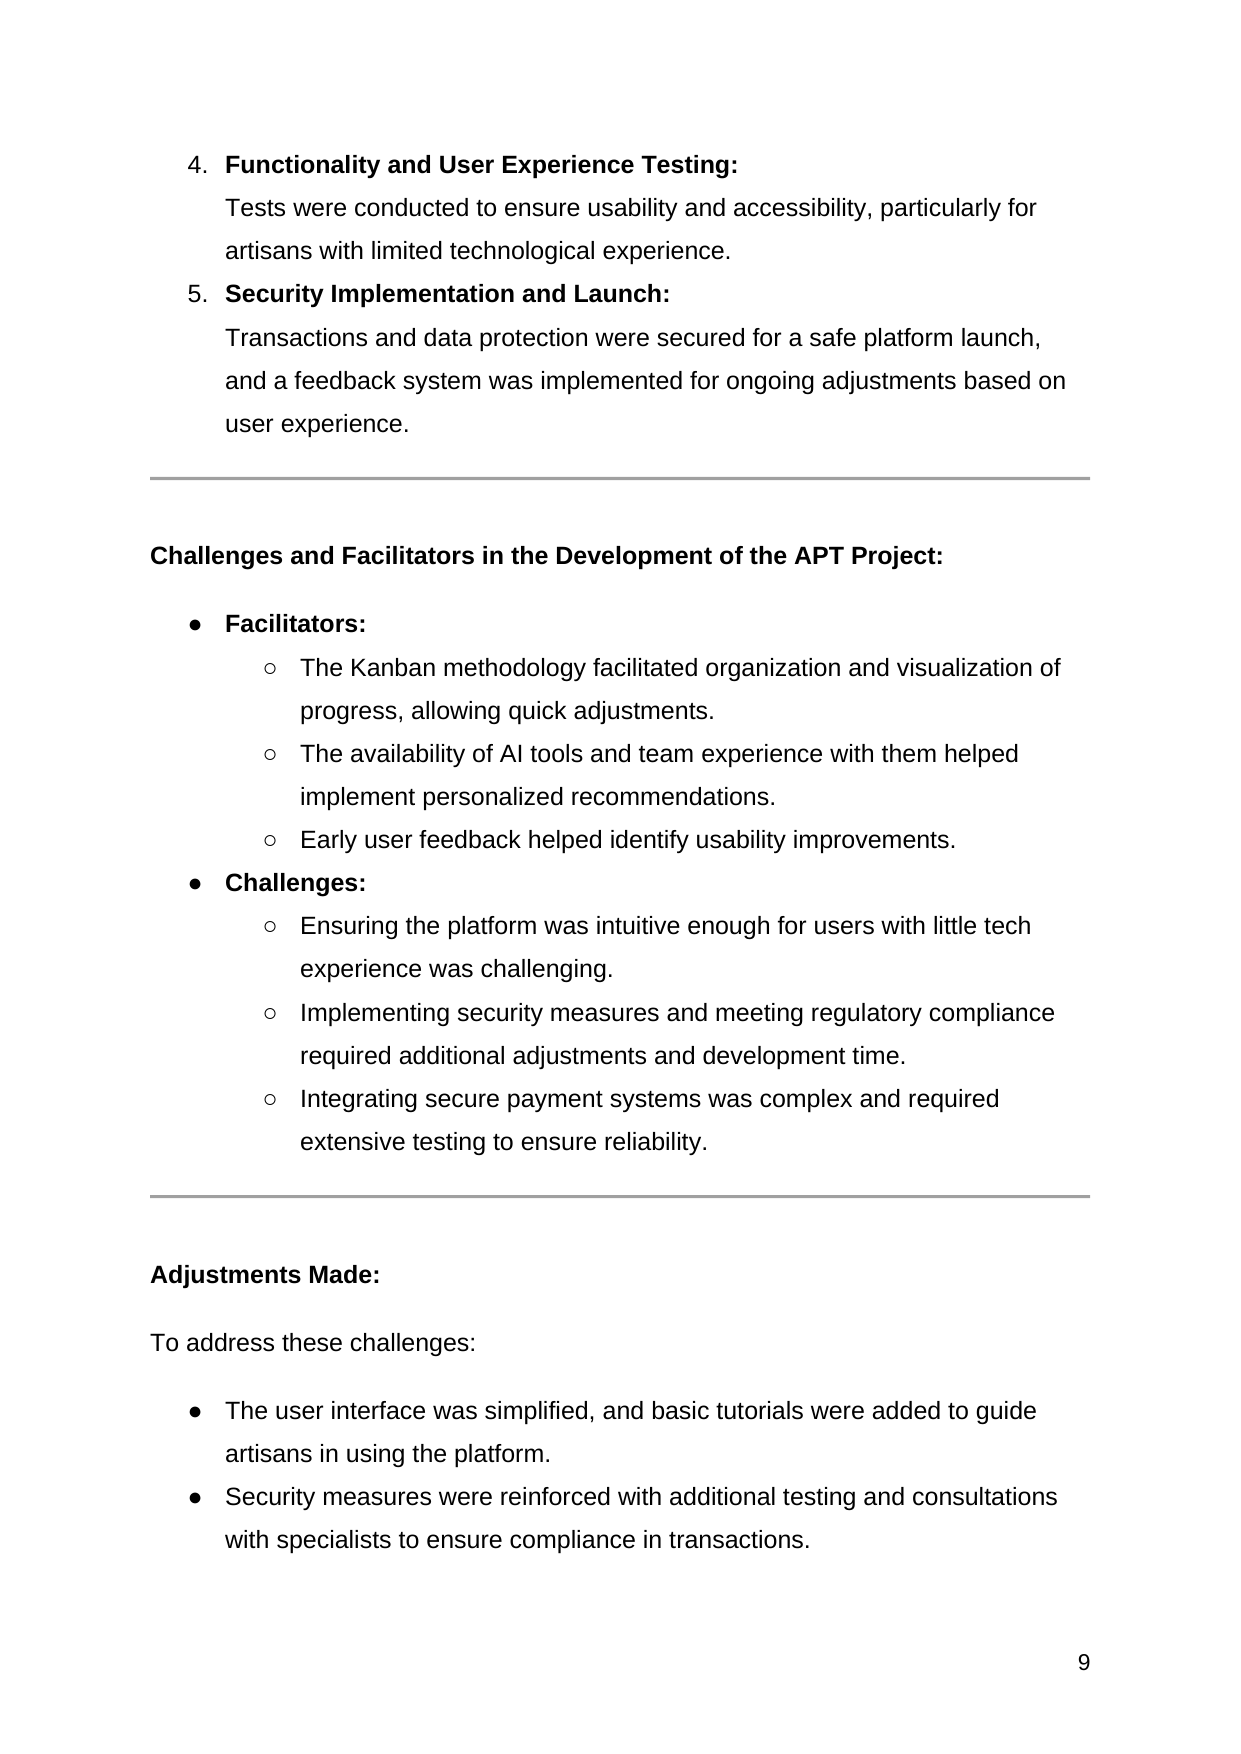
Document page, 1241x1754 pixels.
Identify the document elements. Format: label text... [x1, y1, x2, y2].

list The user interface was simplified, and basic tutorials were added to guide artisans in using the platform. [187, 1396, 1090, 1468]
list The Kanban methodology facilitated organization and visualization of progress, allowing quick adjustments. [262, 653, 1090, 724]
text To address these challenges: [150, 1328, 1090, 1356]
list Facilitators: [187, 609, 1090, 638]
list Security Implementation and Launch: Transactions and data protection were secured for a safe platform launch, and a feedback system was implemented for ongoing adjustments based on user experience. [187, 279, 1090, 437]
list Early user feedback helped identify usability improvements. [262, 825, 1090, 854]
list Ensuring the platform was intuitive enough for users with little tech experience was challenging. [262, 911, 1090, 983]
text Adjustments Made: [150, 1259, 1090, 1288]
text Challenges and Facilitators in the Development of the APT Project: [150, 541, 1090, 570]
list Functionality and User Experience Testing: Tests were conducted to ensure usability and accessibility, particularly for artisans with limited technological experience. [187, 150, 1090, 265]
list Integrating secure payment systems was complex and required extensive testing to ensure reliability. [262, 1084, 1090, 1156]
list Implementing security measures and meeting regulatory compliance required additional adjustments and development time. [262, 998, 1090, 1069]
list The availability of AI tools and team experience with them helped implement personalized recommendations. [262, 739, 1090, 811]
list Challenges: [187, 868, 1090, 897]
list Security measures were reinforced with additional testing and consultations with specialists to ensure compliance in transactions. [187, 1482, 1090, 1554]
